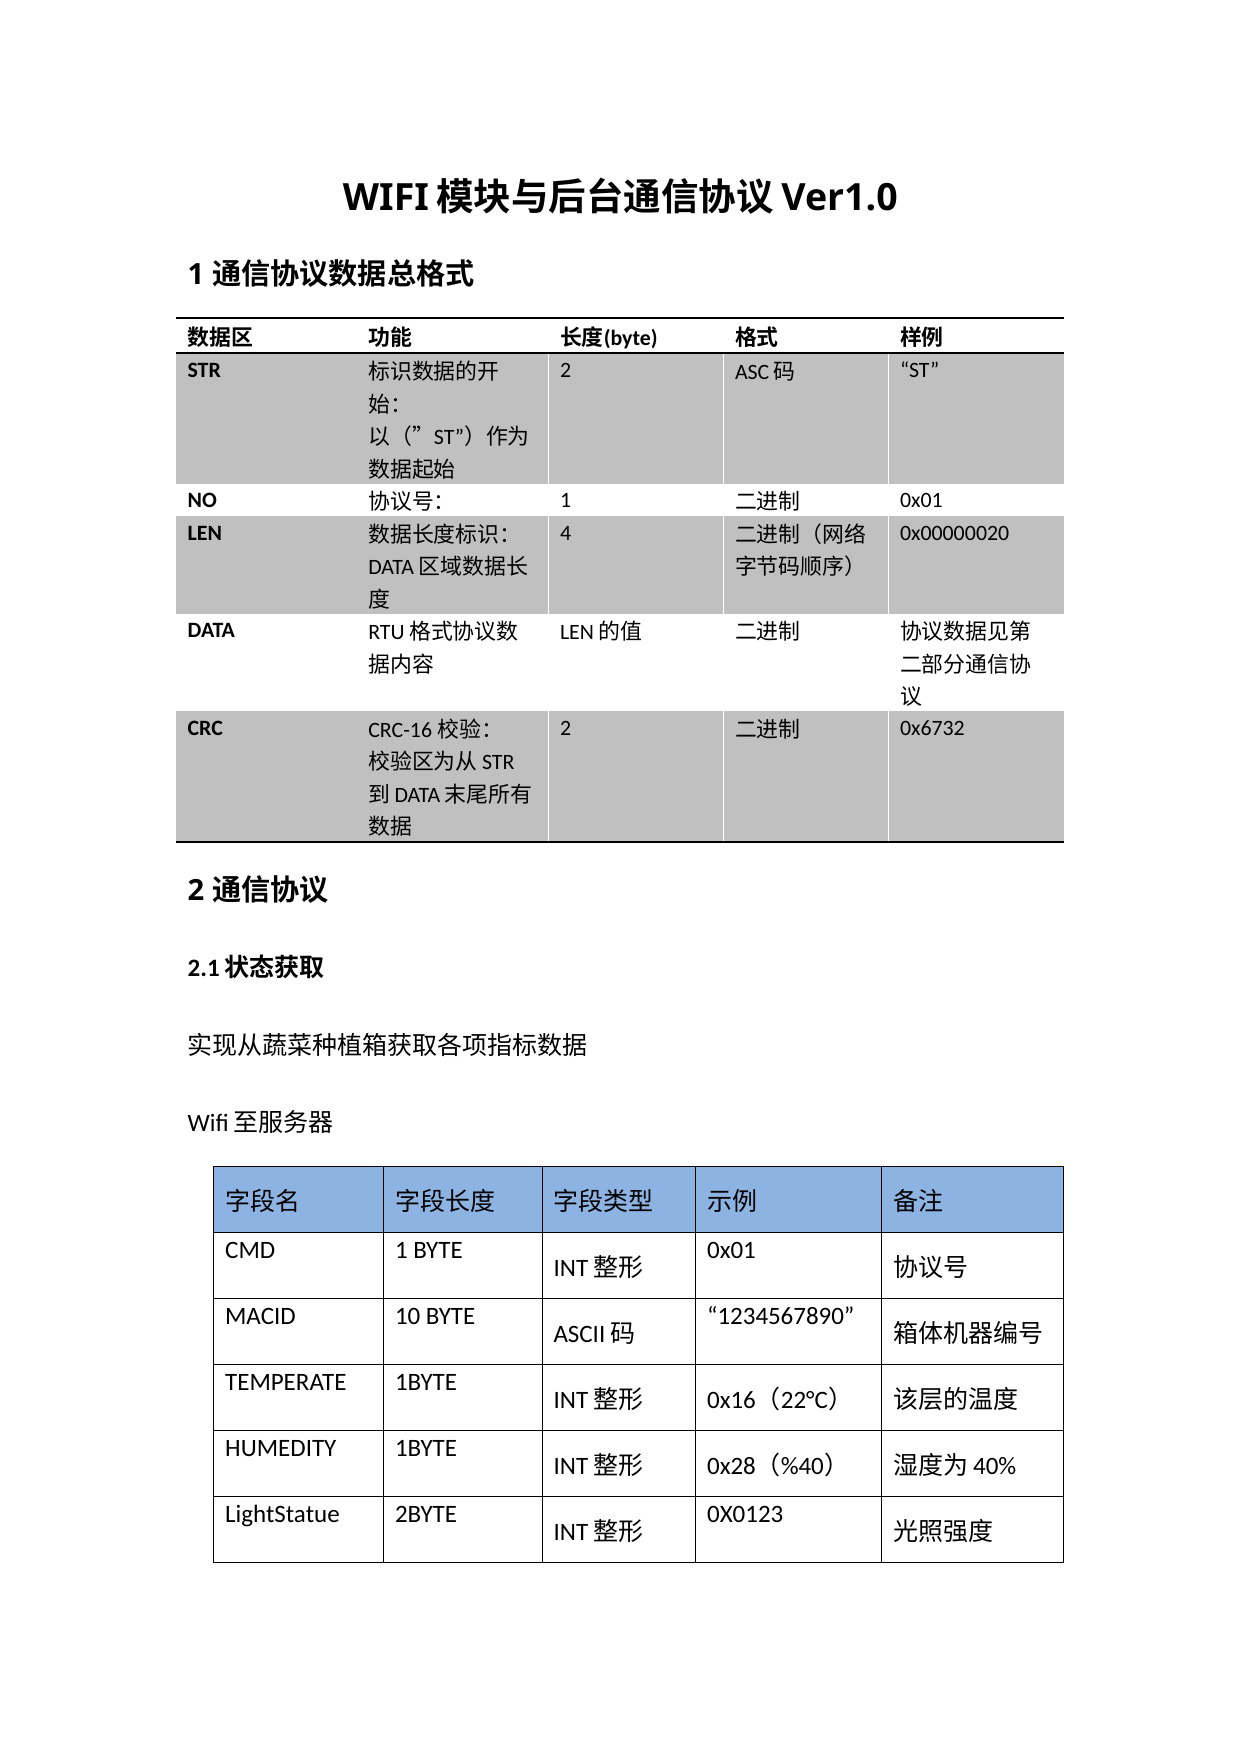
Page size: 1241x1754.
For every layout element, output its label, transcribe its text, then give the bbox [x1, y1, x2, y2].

table_cell CRC-16 校验： 校验区为从STR到DATA末尾所有数据 [357, 711, 548, 841]
table_cell 4 [549, 516, 723, 614]
table_cell MACID [214, 1299, 383, 1364]
table_cell 0x01 [696, 1233, 881, 1298]
table_cell CMD [214, 1233, 383, 1298]
table_header 备注 [882, 1167, 1063, 1232]
table_cell RTU格式协议数据内容 [357, 614, 548, 711]
table_cell 10 BYTE [384, 1299, 542, 1364]
table_cell DATA [176, 614, 357, 711]
table_cell 1 BYTE [384, 1233, 542, 1298]
table_cell INT整形 [543, 1497, 695, 1562]
table_cell 1BYTE [384, 1431, 542, 1496]
table_cell 0x6732 [889, 711, 1064, 841]
table_header 字段长度 [384, 1167, 542, 1232]
table_header 长度(byte) [549, 319, 723, 352]
text Wifi至服务器 [187, 1088, 1053, 1153]
table_cell CRC [176, 711, 357, 841]
table_cell 二进制 [724, 711, 888, 841]
table_cell ASC码 [724, 354, 888, 484]
table_cell 该层的温度 [882, 1365, 1063, 1430]
table_header 示例 [696, 1167, 881, 1232]
text 2.1状态获取 [187, 933, 1053, 998]
table_header 功能 [357, 319, 548, 352]
table_cell 2BYTE [384, 1497, 542, 1562]
table_cell 1 [549, 484, 723, 516]
table_header 样例 [889, 319, 1064, 352]
table_cell 协议号： [357, 484, 548, 516]
table_cell STR [176, 354, 357, 484]
table_cell 0x28（%40） [696, 1431, 881, 1496]
table_cell 0x01 [889, 484, 1064, 516]
table_header 数据区 [176, 319, 357, 352]
text WIFI模块与后台通信协议Ver1.0 [187, 162, 1053, 227]
table_cell 箱体机器编号 [882, 1299, 1063, 1364]
table_cell “1234567890” [696, 1299, 881, 1364]
table_cell 协议数据见第二部分通信协议 [889, 614, 1064, 711]
table_cell INT整形 [543, 1431, 695, 1496]
table_cell 湿度为40% [882, 1431, 1063, 1496]
table_cell 二进制（网络字节码顺序） [724, 516, 888, 614]
table_cell 数据长度标识：DATA区域数据长度 [357, 516, 548, 614]
table_header 字段类型 [543, 1167, 695, 1232]
table_cell 0x16（22°C） [696, 1365, 881, 1430]
table_cell 1BYTE [384, 1365, 542, 1430]
table_header 字段名 [214, 1167, 383, 1232]
table_cell 2 [549, 711, 723, 841]
table_cell 0x00000020 [889, 516, 1064, 614]
table_cell “ST” [889, 354, 1064, 484]
table_cell 协议号 [882, 1233, 1063, 1298]
table_cell 2 [549, 354, 723, 484]
table_header 格式 [724, 319, 888, 352]
table_cell ASCII码 [543, 1299, 695, 1364]
text 2 通信协议 [187, 856, 1053, 921]
table_cell LEN的值 [549, 614, 723, 711]
table_cell LEN [176, 516, 357, 614]
table_cell TEMPERATE [214, 1365, 383, 1430]
table_cell 光照强度 [882, 1497, 1063, 1562]
table_cell INT整形 [543, 1233, 695, 1298]
table_cell 二进制 [724, 614, 888, 711]
text 实现从蔬菜种植箱获取各项指标数据 [187, 1011, 1053, 1076]
table_cell 二进制 [724, 484, 888, 516]
table_cell 0X0123 [696, 1497, 881, 1562]
table_cell HUMEDITY [214, 1431, 383, 1496]
text 1 通信协议数据总格式 [187, 239, 1053, 304]
table_cell INT整形 [543, 1365, 695, 1430]
table_cell LightStatue [214, 1497, 383, 1562]
table_cell NO [176, 484, 357, 516]
table_cell 标识数据的开始： 以（”ST”）作为数据起始 [357, 354, 548, 484]
